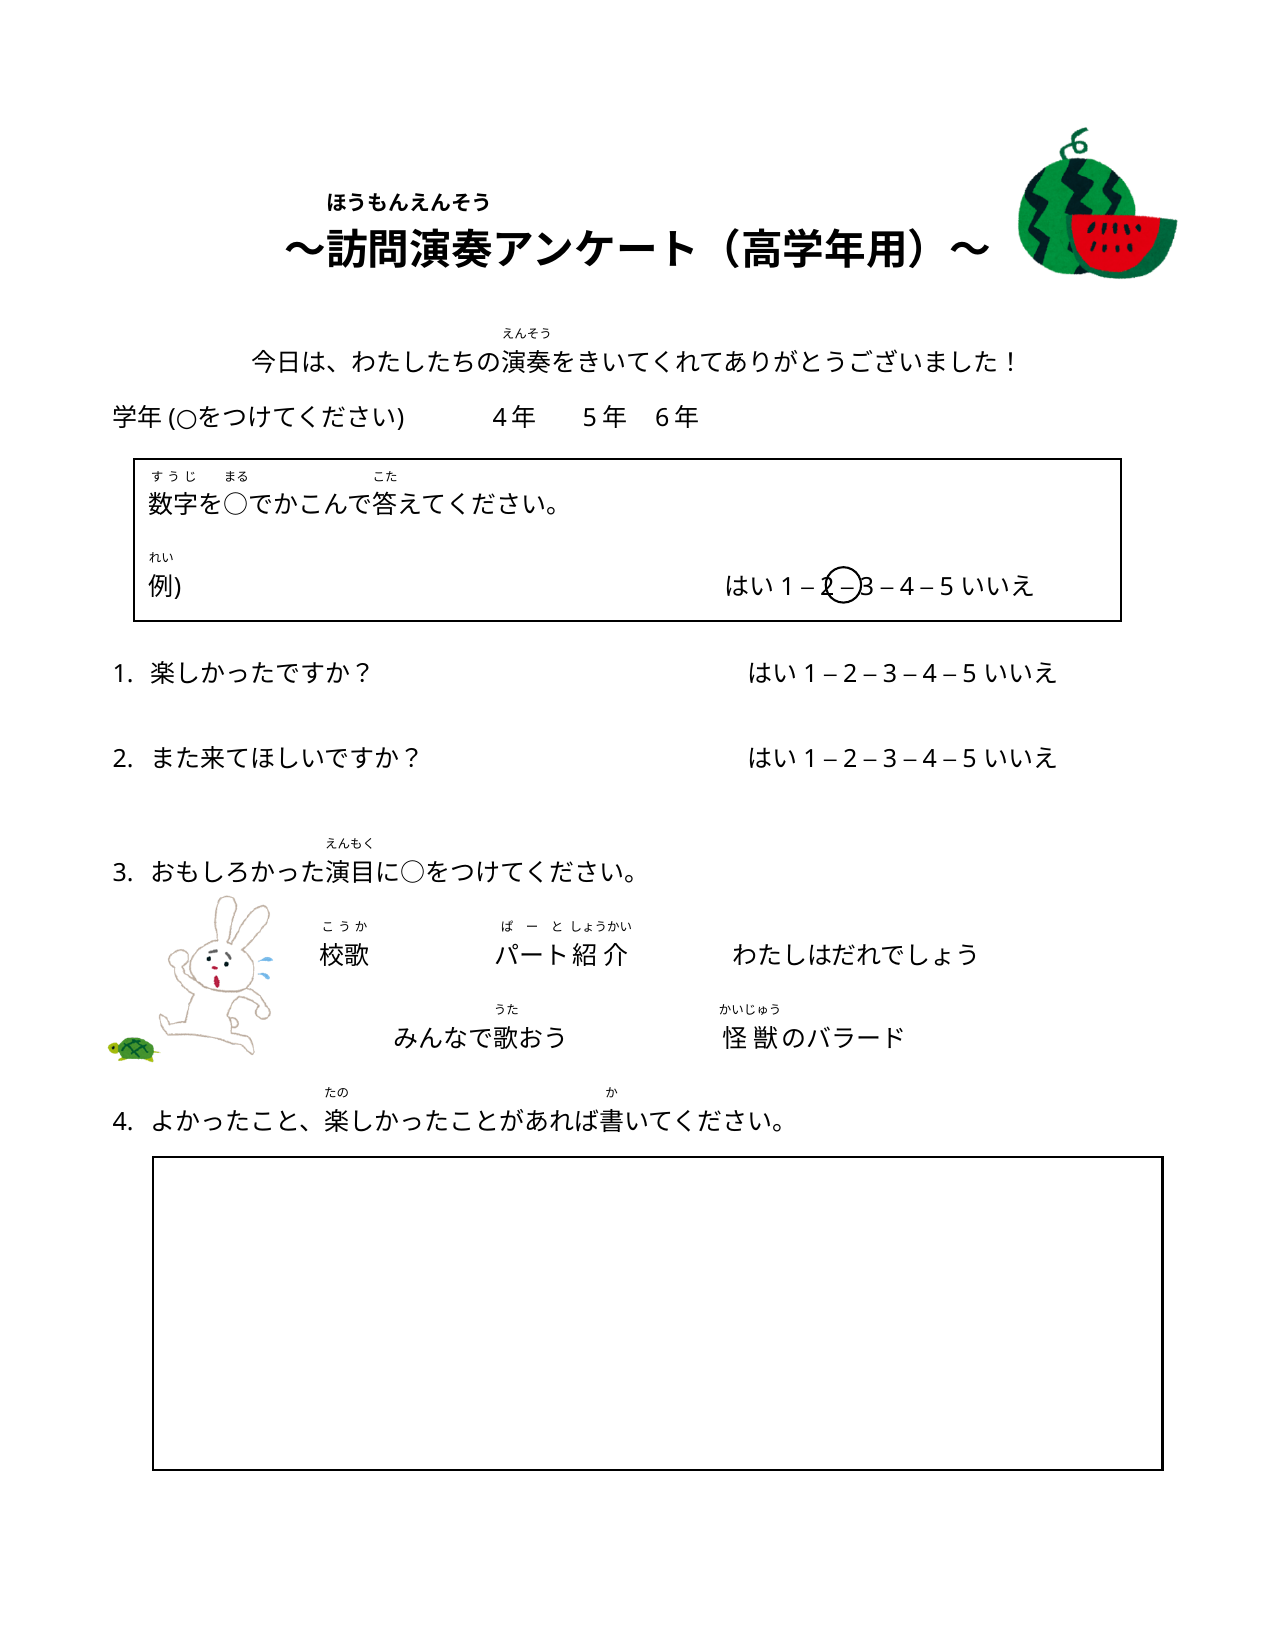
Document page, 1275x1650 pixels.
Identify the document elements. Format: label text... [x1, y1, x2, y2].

text みんなで のバラード [275, 990, 1162, 1065]
list おもしろかったに○をつけてください。 [112, 824, 1162, 899]
text わたしはだれでしょう [275, 907, 1162, 982]
picture [103, 891, 275, 1066]
list よかったこと、しかったことがあればいてください。 [112, 1073, 1162, 1148]
list 楽しかったですか？ はい 1 – 2 – 3 – 4 – 5 いいえ [112, 653, 1162, 690]
picture [1012, 123, 1185, 285]
text 今日は、わたしたちのをきいてくれてありがとうございました！ [112, 313, 1162, 388]
text 学年 (○をつけてください) 4年 5年 6年 [112, 397, 1162, 434]
list また来てほしいですか？ はい 1 – 2 – 3 – 4 – 5 いいえ [112, 738, 1162, 776]
title ～アンケート（高学年用）～ [112, 175, 1162, 287]
